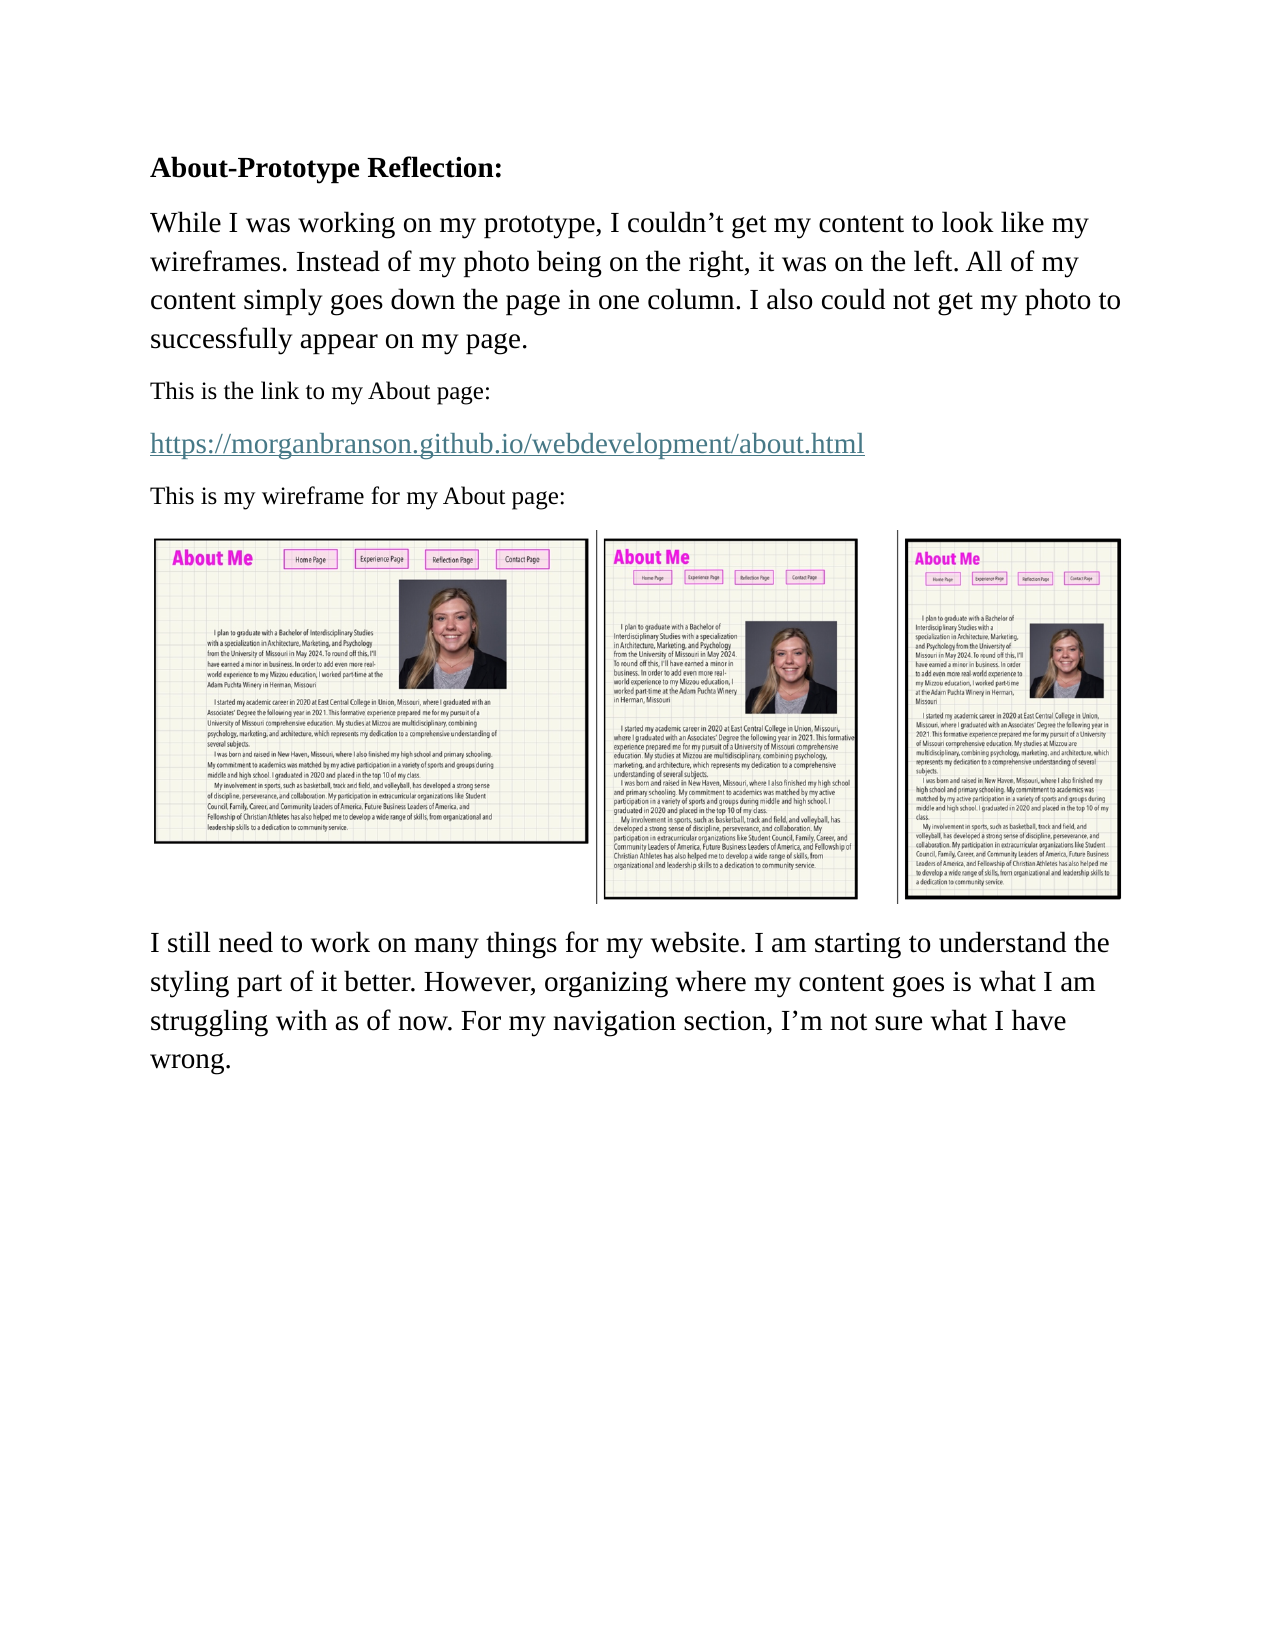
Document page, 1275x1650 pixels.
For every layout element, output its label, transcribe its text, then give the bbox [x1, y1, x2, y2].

text This is the link to my About page: [150, 376, 1125, 405]
picture [150, 530, 1125, 904]
text While I was working on my prototype, I couldn’t get my content to look like my wireframes. Instead of my photo being on the right, it was on the left. All of my content simply goes down the page in one column. I also could not get my photo to successfully appear on my page. [150, 205, 1125, 354]
text I still need to work on many things for my website. I am starting to understand the styling part of it better. However, organizing where my content goes is what I am struggling with as of now. For my navigation section, I’m not sure what I have wrong. [150, 926, 1125, 1075]
text This is my wireframe for my About page: [150, 481, 1125, 510]
text https://morganbranson.github.io/webdevelopment/about.html [150, 426, 1125, 459]
text About-Prototype Reflection: [150, 150, 1125, 183]
